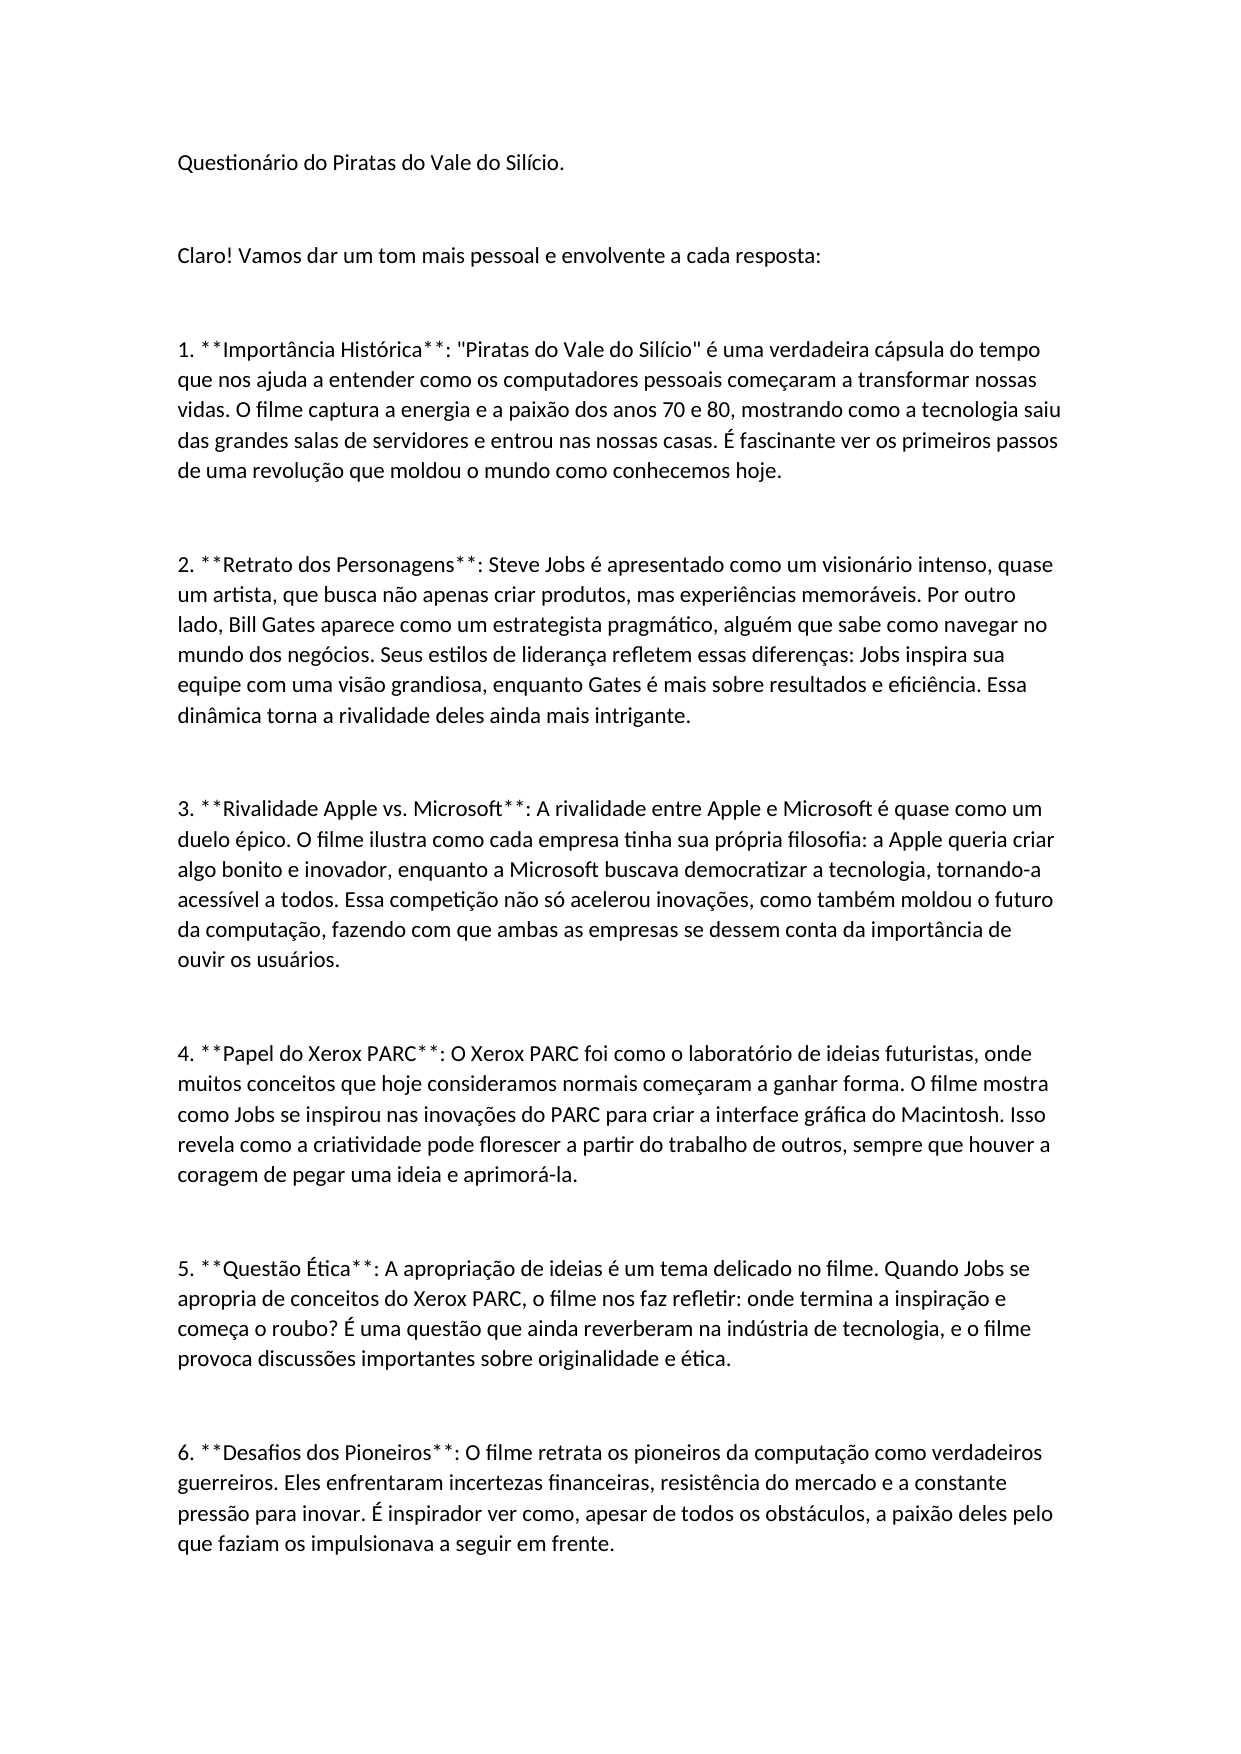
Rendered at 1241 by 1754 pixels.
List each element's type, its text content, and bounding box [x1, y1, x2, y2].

text Claro! Vamos dar um tom mais pessoal e envolvente a cada resposta: [177, 241, 1063, 269]
text 2. **Retrato dos Personagens**: Steve Jobs é apresentado como um visionário intenso, quase um artista, que busca não apenas criar produtos, mas experiências memoráveis. Por outro lado, Bill Gates aparece como um estrategista pragmático, alguém que sabe como navegar no mundo dos negócios. Seus estilos de liderança refletem essas diferenças: Jobs inspira sua equipe com uma visão grandiosa, enquanto Gates é mais sobre resultados e eficiência. Essa dinâmica torna a rivalidade deles ainda mais intrigante. [177, 550, 1063, 729]
text Questionário do Piratas do Vale do Silício. [177, 148, 1063, 176]
text 4. **Papel do Xerox PARC**: O Xerox PARC foi como o laboratório de ideias futuristas, onde muitos conceitos que hoje consideramos normais começaram a ganhar forma. O filme mostra como Jobs se inspirou nas inovações do PARC para criar a interface gráfica do Macintosh. Isso revela como a criatividade pode florescer a partir do trabalho de outros, sempre que houver a coragem de pegar uma ideia e aprimorá-la. [177, 1039, 1063, 1188]
text 5. **Questão Ética**: A apropriação de ideias é um tema delicado no filme. Quando Jobs se apropria de conceitos do Xerox PARC, o filme nos faz refletir: onde termina a inspiração e começa o roubo? É uma questão que ainda reverberam na indústria de tecnologia, e o filme provoca discussões importantes sobre originalidade e ética. [177, 1254, 1063, 1372]
text 6. **Desafios dos Pioneiros**: O filme retrata os pioneiros da computação como verdadeiros guerreiros. Eles enfrentaram incertezas financeiras, resistência do mercado e a constante pressão para inovar. É inspirador ver como, apesar de todos os obstáculos, a paixão deles pelo que faziam os impulsionava a seguir em frente. [177, 1438, 1063, 1557]
text 1. **Importância Histórica**: "Piratas do Vale do Silício" é uma verdadeira cápsula do tempo que nos ajuda a entender como os computadores pessoais começaram a transformar nossas vidas. O filme captura a energia e a paixão dos anos 70 e 80, mostrando como a tecnologia saiu das grandes salas de servidores e entrou nas nossas casas. É fascinante ver os primeiros passos de uma revolução que moldou o mundo como conhecemos hoje. [177, 335, 1063, 484]
text 3. **Rivalidade Apple vs. Microsoft**: A rivalidade entre Apple e Microsoft é quase como um duelo épico. O filme ilustra como cada empresa tinha sua própria filosofia: a Apple queria criar algo bonito e inovador, enquanto a Microsoft buscava democratizar a tecnologia, tornando-a acessível a todos. Essa competição não só acelerou inovações, como também moldou o futuro da computação, fazendo com que ambas as empresas se dessem conta da importância de ouvir os usuários. [177, 794, 1063, 973]
